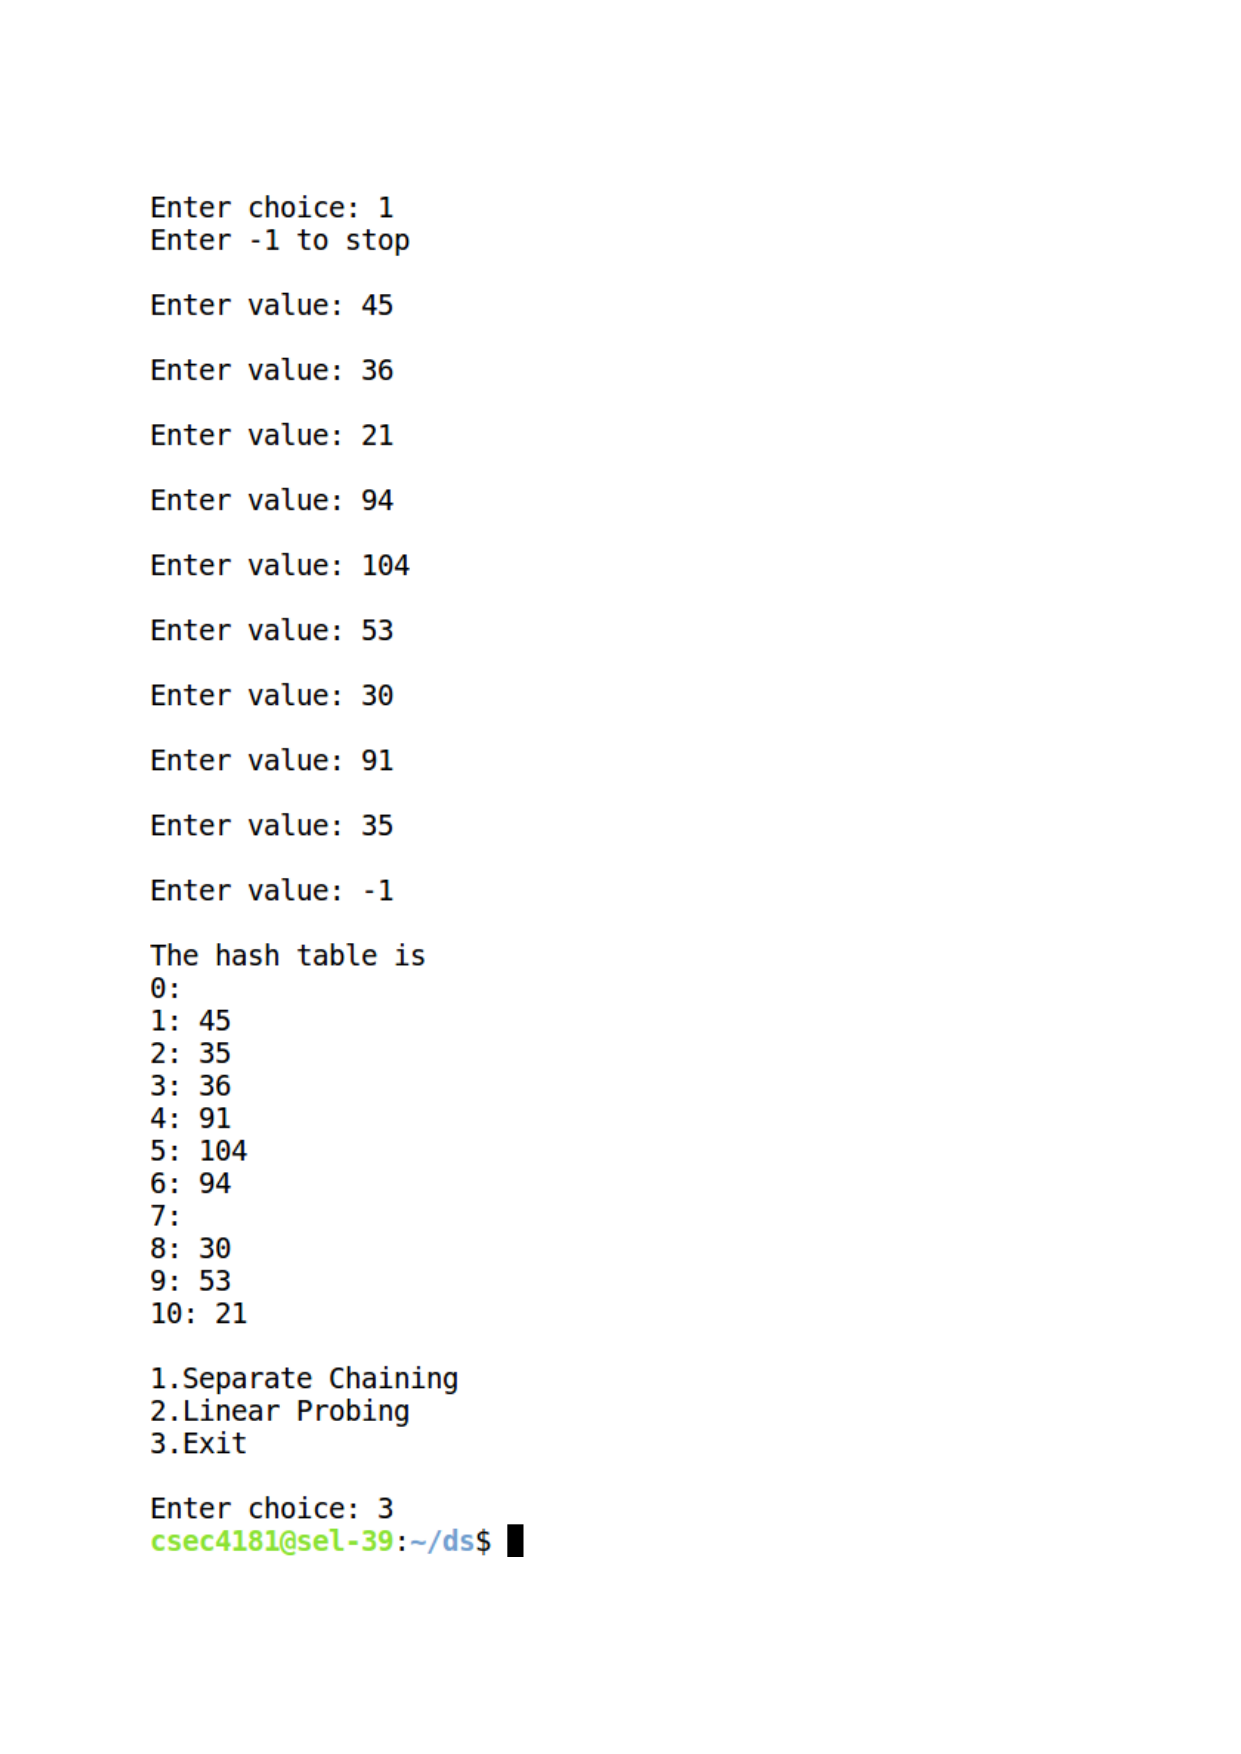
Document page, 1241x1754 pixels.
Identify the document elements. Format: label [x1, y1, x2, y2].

picture [150, 192, 1091, 1557]
